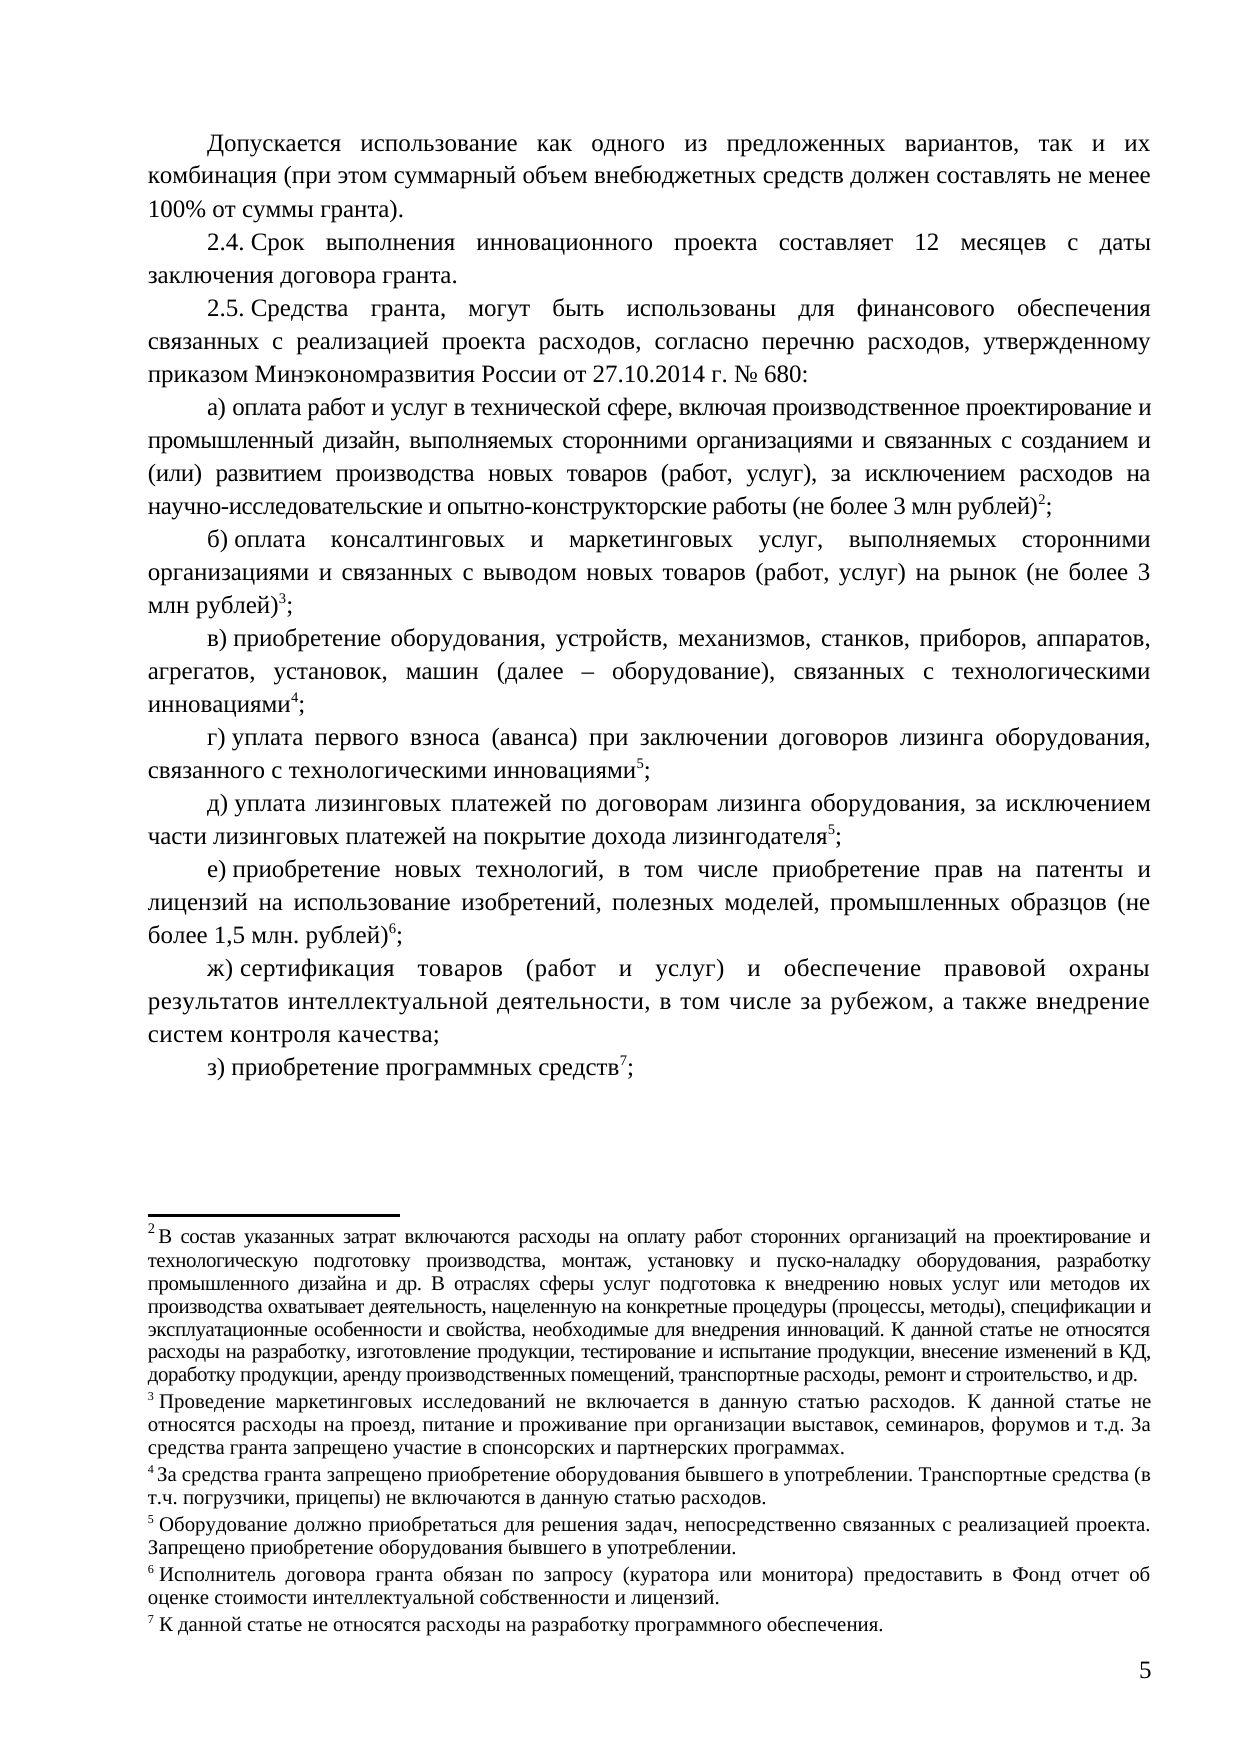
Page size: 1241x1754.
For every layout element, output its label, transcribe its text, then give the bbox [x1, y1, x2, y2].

text б) оплата консалтинговых и маркетинговых услуг, выполняемых сторонними организациями и связанных с выводом новых товаров (работ, услуг) на рынок (не более 3 млн рублей); [148, 524, 1152, 619]
text г) уплата первого взноса (аванса) при заключении договоров лизинга оборудования, связанного с технологическими инновациями; [148, 722, 1152, 784]
text е) приобретение новых технологий, в том числе приобретение прав на патенты и лицензий на использование изобретений, полезных моделей, промышленных образцов (не более 1,5 млн. рублей); [148, 854, 1152, 949]
text Допускается использование как одного из предложенных вариантов, так и их комбинация (при этом суммарный объем внебюджетных средств должен составлять не менее 100% от суммы гранта). [148, 128, 1152, 222]
text ж) сертификация товаров (работ и услуг) и обеспечение правовой охраны результатов интеллектуальной деятельности, в том числе за рубежом, а также внедрение систем контроля качества; [148, 953, 1152, 1048]
text 2.5. Средства гранта, могут быть использованы для финансового обеспечения связанных с реализацией проекта расходов, согласно перечню расходов, утвержденному приказом Минэкономразвития России от 27.10.2014 г. № 680: [148, 293, 1152, 387]
text в) приобретение оборудования, устройств, механизмов, станков, приборов, аппаратов, агрегатов, установок, машин (далее – оборудование), связанных с технологическими инновациями; [148, 623, 1152, 718]
text а) оплата работ и услуг в технической сфере, включая производственное проектирование и промышленный дизайн, выполняемых сторонними организациями и связанных с созданием и (или) развитием производства новых товаров (работ, услуг), за исключением расходов на научно-исследовательские и опытно-конструкторские работы (не более 3 млн рублей); [148, 392, 1152, 519]
text з) приобретение программных средств; [148, 1052, 1152, 1081]
text 2.4. Срок выполнения инновационного проекта составляет 12 месяцев с даты заключения договора гранта. [148, 227, 1152, 288]
text д) уплата лизинговых платежей по договорам лизинга оборудования, за исключением части лизинговых платежей на покрытие дохода лизингодателя5; [148, 788, 1152, 850]
